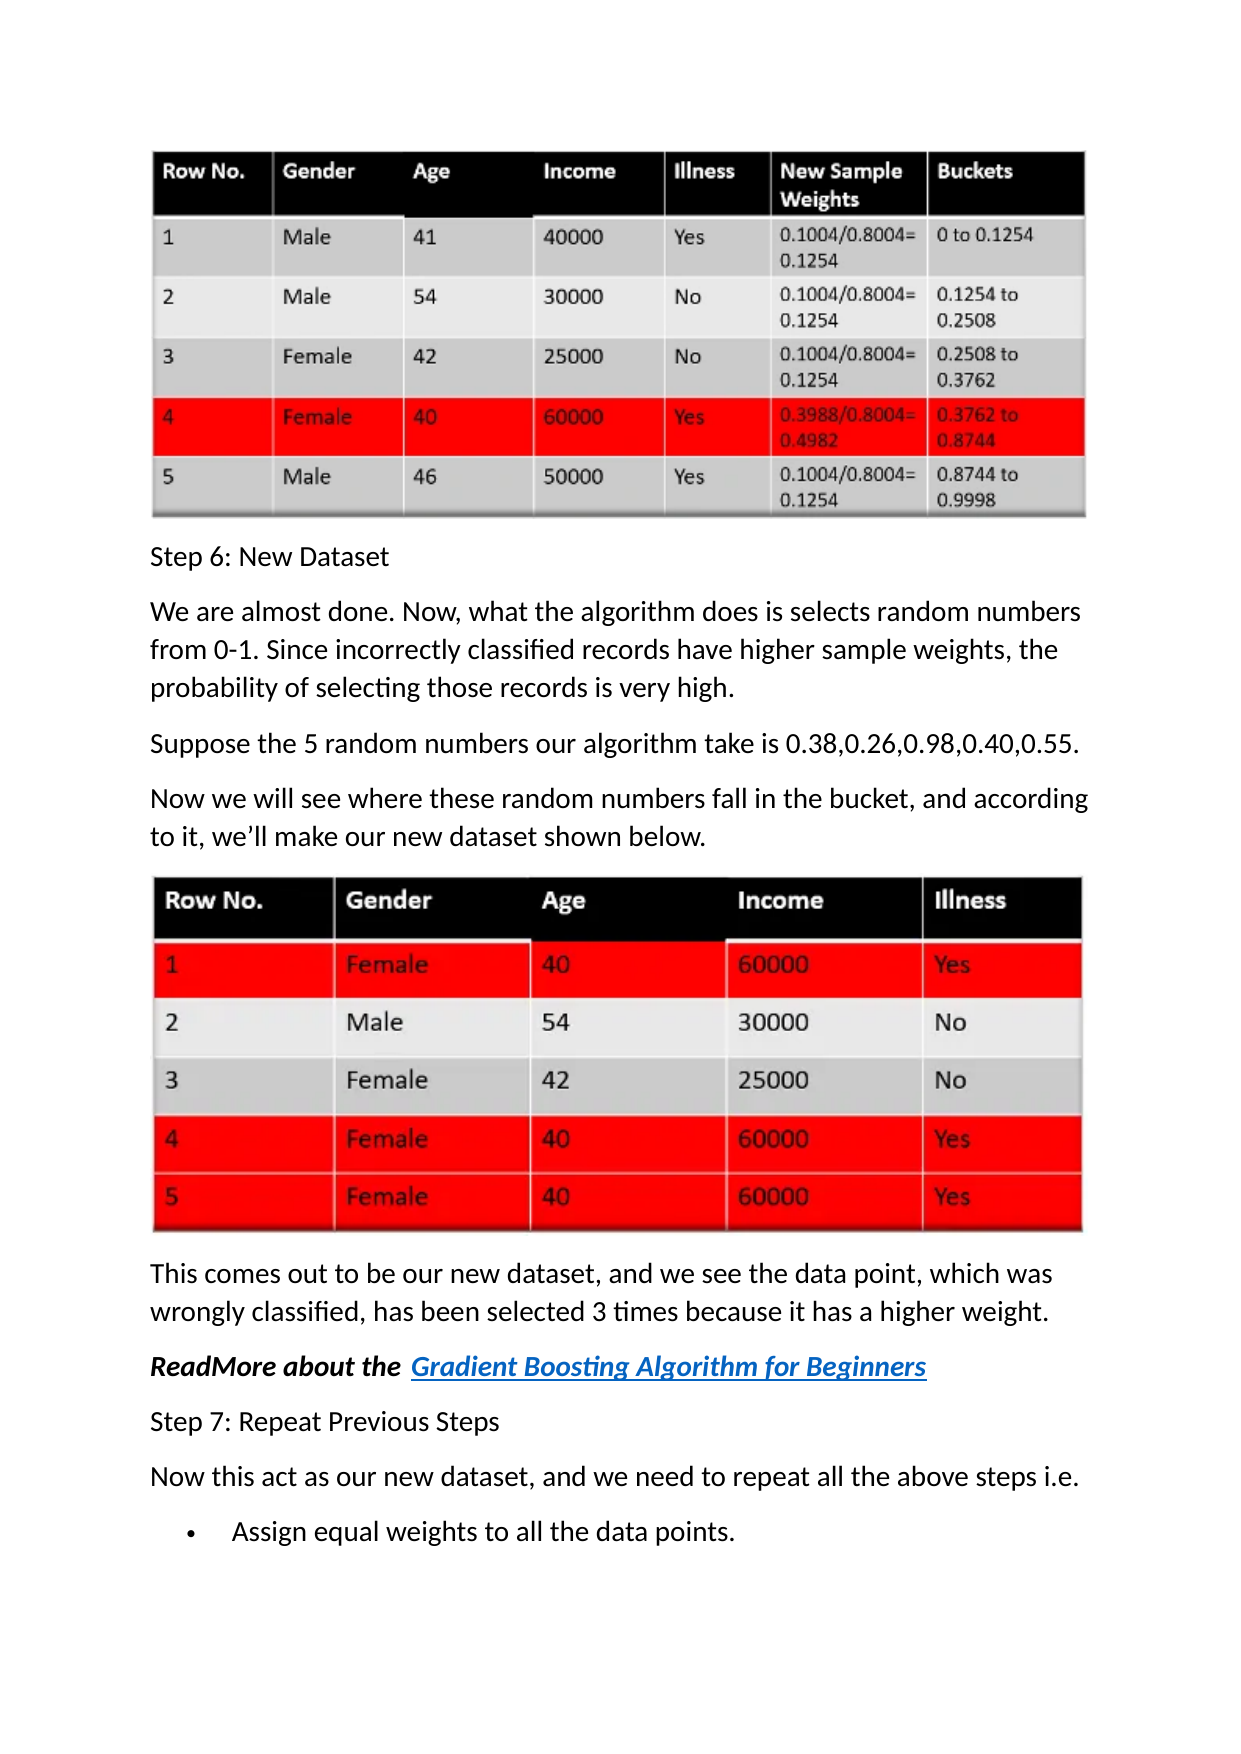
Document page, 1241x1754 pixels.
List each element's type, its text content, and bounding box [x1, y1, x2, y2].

text Step 6: New Dataset [150, 538, 1090, 573]
text Now this act as our new dataset, and we need to repeat all the above steps i.e. [150, 1458, 1090, 1494]
list Assign equal weights to all the data points. [187, 1513, 1090, 1549]
text ReadMore about the Gradient Boosting Algorithm for Beginners [150, 1348, 1090, 1384]
text Step 7: Repeat Previous Steps [150, 1403, 1090, 1439]
picture [150, 873, 1088, 1236]
picture [150, 150, 1088, 519]
text We are almost done. Now, what the algorithm does is selects random numbers from 0-1. Since incorrectly classified records have higher sample weights, the probability of selecting those records is very high. [150, 593, 1090, 705]
text This comes out to be our new dataset, and we see the data point, which was wrongly classified, has been selected 3 times because it has a higher weight. [150, 1255, 1090, 1329]
text Suppose the 5 random numbers our algorithm take is 0.38,0.26,0.98,0.40,0.55. [150, 725, 1090, 760]
text Now we will see where these random numbers fall in the bucket, and according to it, we’ll make our new dataset shown below. [150, 780, 1090, 854]
